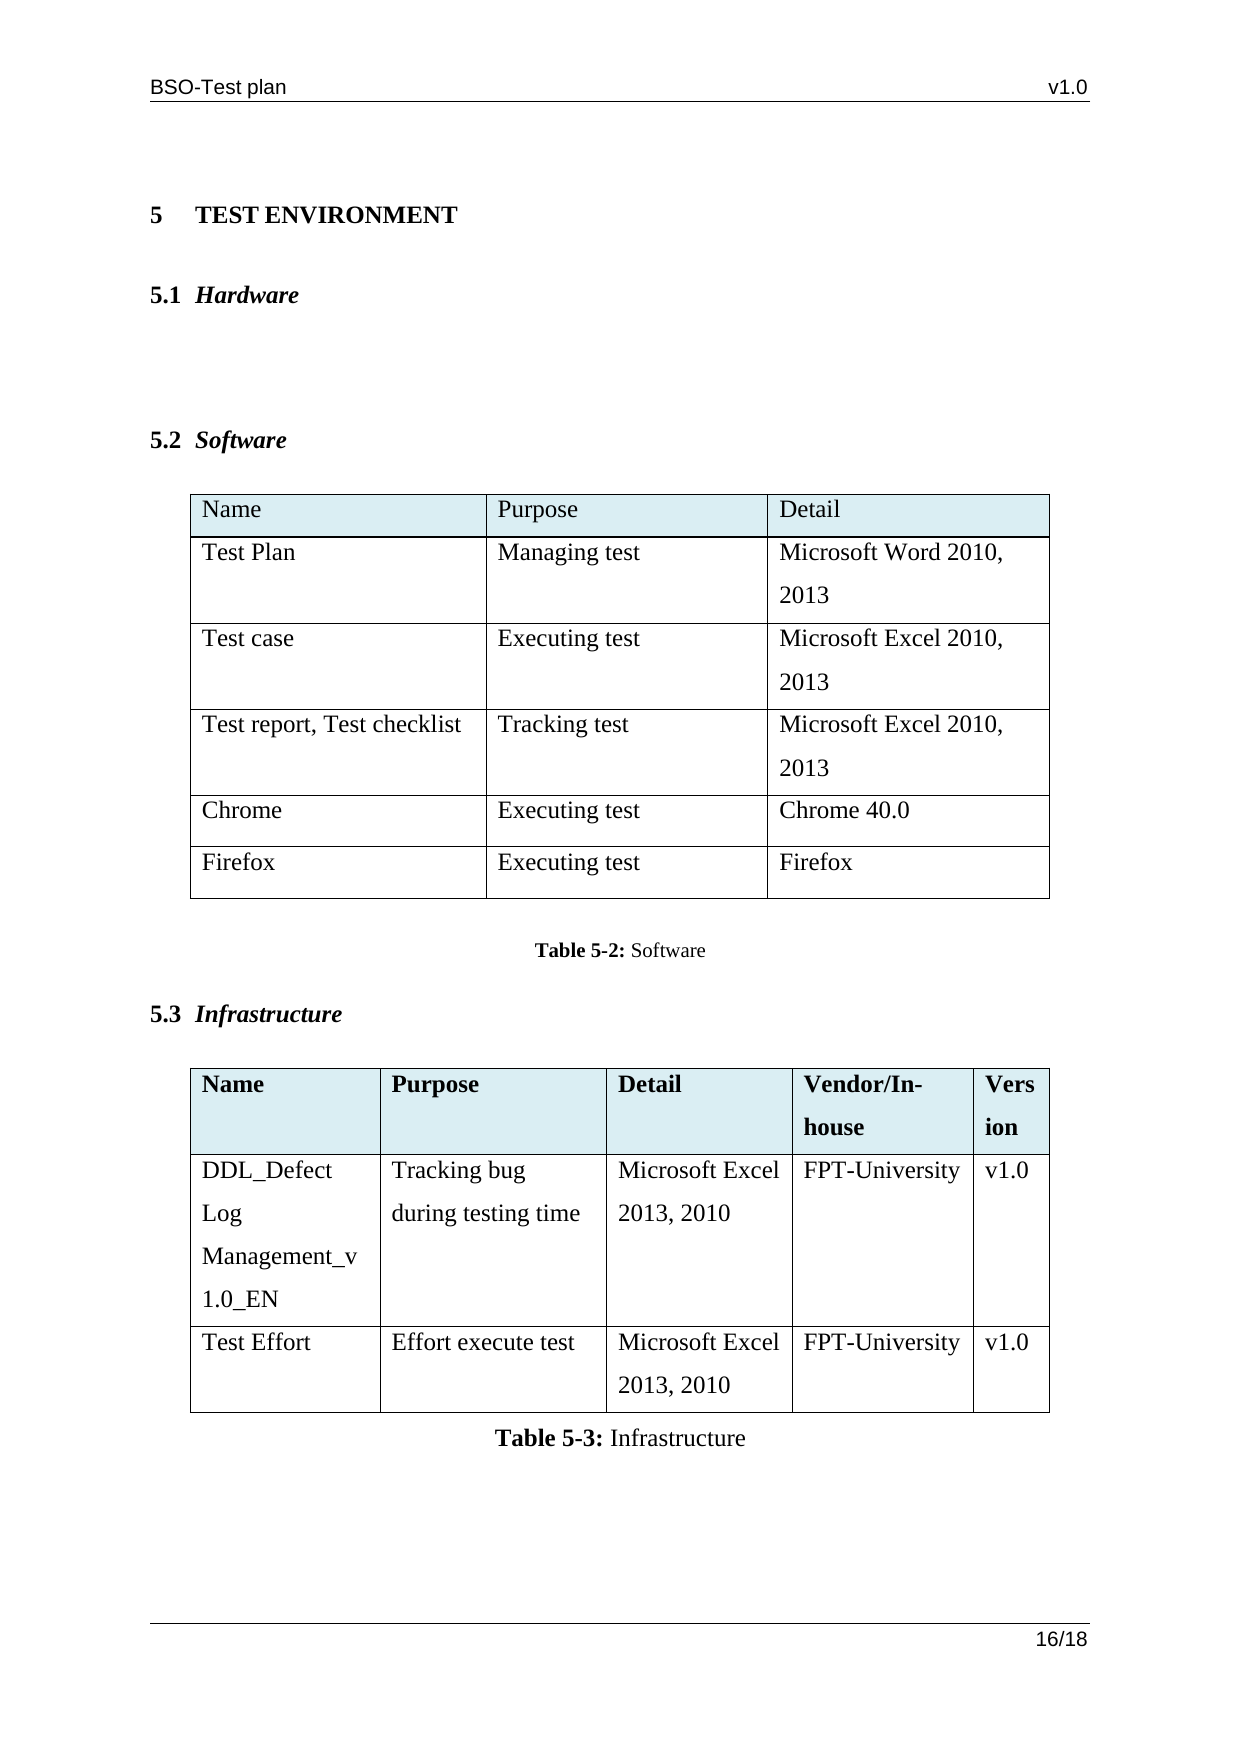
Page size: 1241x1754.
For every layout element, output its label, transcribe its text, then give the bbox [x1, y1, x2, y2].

table_header Detail [768, 495, 1049, 536]
table_cell DDL_Defect Log Management_v1.0_EN [191, 1155, 380, 1326]
table_cell v1.0 [974, 1327, 1049, 1412]
table_cell Microsoft Excel 2010, 2013 [768, 624, 1049, 708]
table_cell Chrome [191, 796, 486, 846]
table_cell Managing test [487, 538, 767, 622]
table_header Detail [607, 1069, 792, 1154]
table_cell Firefox [191, 847, 486, 898]
text Table 5-3: Infrastructure [150, 1068, 1090, 1451]
table_cell Firefox [768, 847, 1049, 898]
table_cell Test case [191, 624, 486, 708]
table_cell Test Plan [191, 538, 486, 622]
table_cell Executing test [487, 847, 767, 898]
table_cell Tracking test [487, 710, 767, 794]
subtitle Test environment [150, 200, 1090, 229]
table_header Name [191, 1069, 380, 1154]
table_header Vendor/In-house [793, 1069, 973, 1154]
table_cell FPT-University [793, 1155, 973, 1326]
subtitle Software [150, 425, 1090, 454]
table_header Purpose [487, 495, 767, 536]
table_header Purpose [381, 1069, 606, 1154]
table_cell v1.0 [974, 1155, 1049, 1326]
table_cell Test Effort [191, 1327, 380, 1412]
table_cell Effort execute test [381, 1327, 606, 1412]
table_cell Microsoft Excel 2013, 2010 [607, 1155, 792, 1326]
table_header Version [974, 1069, 1049, 1154]
table_cell Microsoft Word 2010, 2013 [768, 538, 1049, 622]
table_cell Executing test [487, 624, 767, 708]
subtitle Hardware [150, 281, 1090, 309]
table_cell Test report, Test checklist [191, 710, 486, 794]
table_header Name [191, 495, 486, 536]
table_cell Chrome 40.0 [768, 796, 1049, 846]
table_cell Microsoft Excel 2010, 2013 [768, 710, 1049, 794]
subtitle Infrastructure [150, 999, 1090, 1028]
table_cell FPT-University [793, 1327, 973, 1412]
table_cell Tracking bug during testing time [381, 1155, 606, 1326]
table_cell Microsoft Excel 2013, 2010 [607, 1327, 792, 1412]
text Table 5-2: Software [150, 493, 1090, 962]
table_cell Executing test [487, 796, 767, 846]
